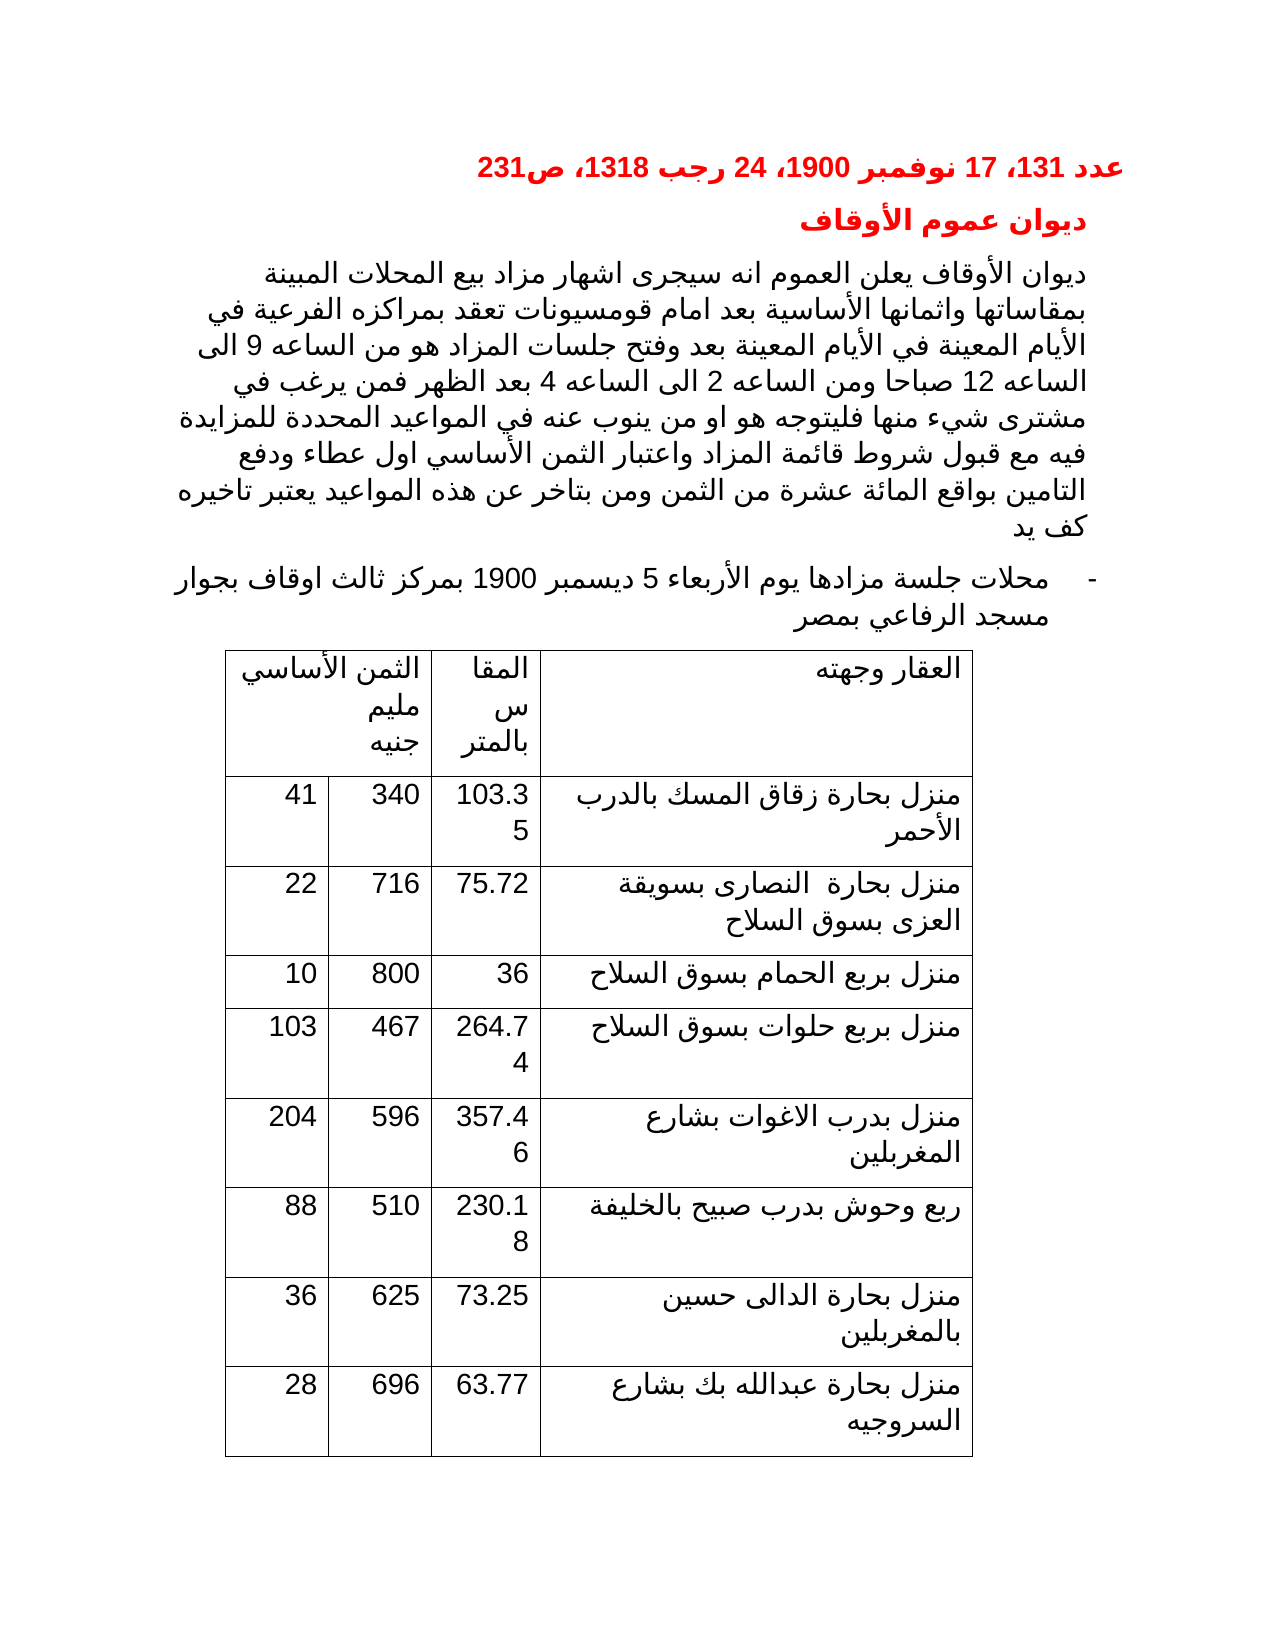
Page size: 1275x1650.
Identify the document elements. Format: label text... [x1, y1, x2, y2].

table_cell 716 [329, 867, 431, 955]
table_cell 696 [329, 1367, 431, 1456]
table_cell منزل بحارة زقاق المسك بالدرب الأحمر [541, 777, 972, 866]
table_cell 36 [226, 1278, 328, 1366]
table_cell ربع وحوش بدرب صبيح بالخليفة [541, 1188, 972, 1277]
table_cell 340 [329, 777, 431, 866]
list محلات جلسة مزادها يوم الأربعاء 5 ديسمبر 1900 بمركز ثالث اوقاف بجوار مسجد الرفاعي بمصر [150, 561, 1087, 631]
table_cell 22 [226, 867, 328, 955]
table_cell 10 [226, 956, 328, 1008]
table_cell 264.74 [432, 1009, 540, 1098]
table_header المقاس بالمتر [432, 651, 540, 776]
table_cell 800 [329, 956, 431, 1008]
table_cell 41 [226, 777, 328, 866]
table_cell منزل بربع الحمام بسوق السلاح [541, 956, 972, 1008]
text ديوان الأوقاف يعلن العموم انه سيجرى اشهار مزاد بيع المحلات المبينة بمقاساتها واثمانها الأساسية بعد امام قومسيونات تعقد بمراكزه الفرعية في الأيام المعينة في الأيام المعينة بعد وفتح جلسات المزاد هو من الساعه 9 الى الساعه 12 صباحا ومن الساعه 2 الى الساعه 4 بعد الظهر فمن يرغب في مشترى شيء منها فليتوجه هو او من ينوب عنه في المواعيد المحددة للمزايدة فيه مع قبول شروط قائمة المزاد واعتبار الثمن الأساسي اول عطاء ودفع التامين بواقع المائة عشرة من الثمن ومن بتاخر عن هذه المواعيد يعتبر تاخيره كف يد [150, 256, 1087, 542]
table_cell 103.35 [432, 777, 540, 866]
table_cell 88 [226, 1188, 328, 1277]
table_cell 75.72 [432, 867, 540, 955]
table_cell منزل بحارة عبدالله بك بشارع السروجيه [541, 1367, 972, 1456]
table_cell 625 [329, 1278, 431, 1366]
table_cell منزل بحارة النصارى بسويقة العزى بسوق السلاح [541, 867, 972, 955]
table_cell 596 [329, 1099, 431, 1187]
table_cell 357.46 [432, 1099, 540, 1187]
text ديوان عموم الأوقاف [150, 203, 1087, 236]
table_cell 204 [226, 1099, 328, 1187]
table_cell 63.77 [432, 1367, 540, 1456]
table_cell 103 [226, 1009, 328, 1098]
table_cell منزل بربع حلوات بسوق السلاح [541, 1009, 972, 1098]
table_cell 230.18 [432, 1188, 540, 1277]
table_cell 467 [329, 1009, 431, 1098]
table_cell 510 [329, 1188, 431, 1277]
text عدد 131، 17 نوفمبر 1900، 24 رجب 1318، ص231 [150, 150, 1125, 183]
table_cell منزل بدرب الاغوات بشارع المغربلين [541, 1099, 972, 1187]
table_cell 73.25 [432, 1278, 540, 1366]
table_cell 28 [226, 1367, 328, 1456]
table_header الثمن الأساسي مليم جنيه [226, 651, 431, 776]
table_cell منزل بحارة الدالى حسين بالمغربلين [541, 1278, 972, 1366]
table_cell 36 [432, 956, 540, 1008]
table_header العقار وجهته [541, 651, 972, 776]
